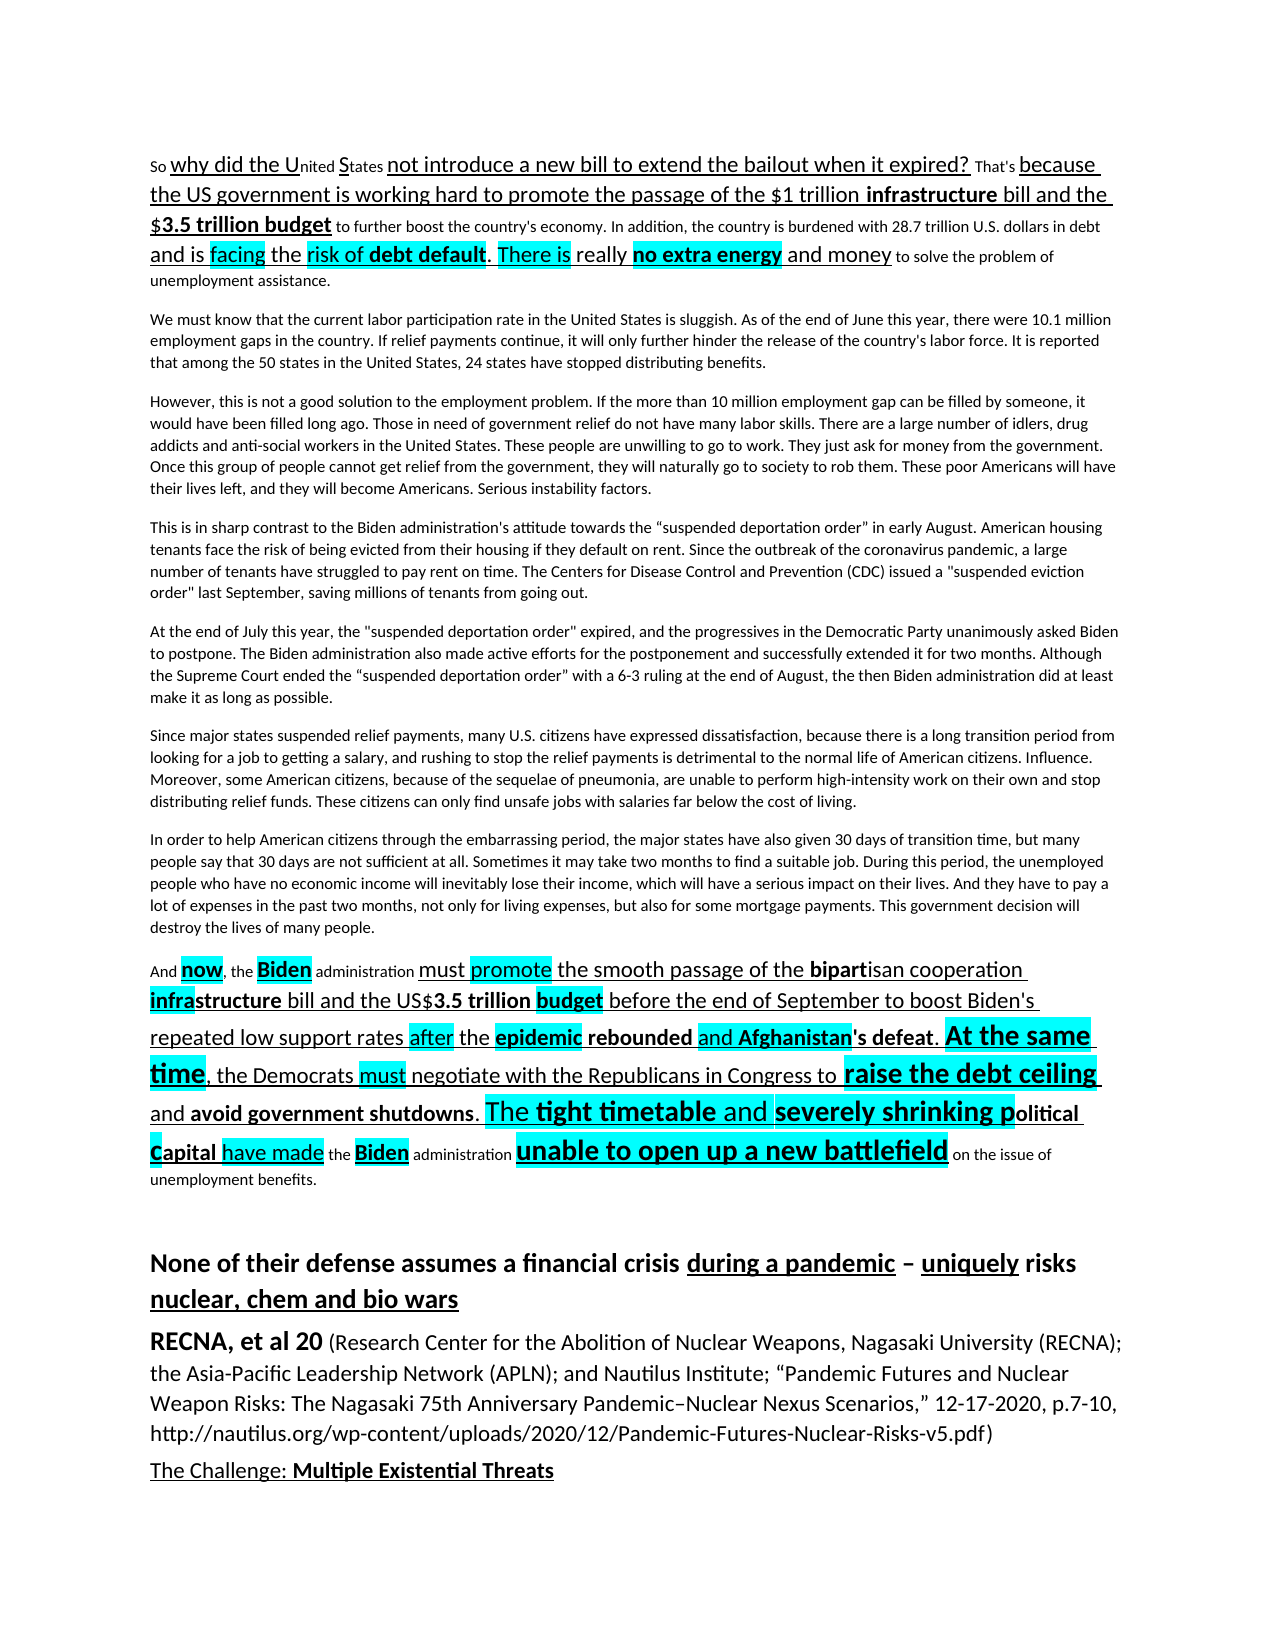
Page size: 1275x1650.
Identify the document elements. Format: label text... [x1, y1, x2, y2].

text We must know that the current labor participation rate in the United States is sluggish. As of the end of June this year, there were 10.1 million employment gaps in the country. If relief payments continue, it will only further hinder the release of the country's labor force. It is reported that among the 50 states in the United States, 24 states have stopped distributing benefits. [150, 309, 1125, 373]
text In order to help American citizens through the embarrassing period, the major states have also given 30 days of transition time, but many people say that 30 days are not sufficient at all. Sometimes it may take two months to find a suitable job. During this period, the unemployed people who have no economic income will inevitably lose their income, which will have a serious impact on their lives. And they have to pay a lot of expenses in the past two months, not only for living expenses, but also for some mortgage payments. This government decision will destroy the lives of many people. [150, 829, 1125, 937]
text RECNA, et al 20 (Research Center for the Abolition of Nuclear Weapons, Nagasaki University (RECNA); the Asia-Pacific Leadership Network (APLN); and Nautilus Institute; “Pandemic Futures and Nuclear Weapon Risks: The Nagasaki 75th Anniversary Pandemic–Nuclear Nexus Scenarios,” 12-17-2020, p.7-10, http://nautilus.org/wp-content/uploads/2020/12/Pandemic-Futures-Nuclear-Risks-v5.pdf) [150, 1324, 1125, 1447]
text This is in sharp contrast to the Biden administration's attitude towards the “suspended deportation order” in early August. American housing tenants face the risk of being evicted from their housing if they default on rent. Since the outbreak of the coronavirus pandemic, a large number of tenants have struggled to pay rent on time. The Centers for Disease Control and Prevention (CDC) issued a "suspended eviction order" last September, saving millions of tenants from going out. [150, 517, 1125, 603]
subtitle None of their defense assumes a financial crisis during a pandemic – uniquely risks nuclear, chem and bio wars [150, 1246, 1125, 1315]
text At the end of July this year, the "suspended deportation order" expired, and the progressives in the Democratic Party unanimously asked Biden to postpone. The Biden administration also made active efforts for the postponement and successfully extended it for two months. Although the Supreme Court ended the “suspended deportation order” with a 6-3 ruling at the end of August, the then Biden administration did at least make it as long as possible. [150, 621, 1125, 707]
text So why did the United States not introduce a new bill to extend the bailout when it expired? That's because the US government is working hard to promote the passage of the $1 trillion infrastructure bill and the $3.5 trillion budget to further boost the country's economy. In addition, the country is burdened with 28.7 trillion U.S. dollars in debt and is facing the risk of debt default. There is really no extra energy and money to solve the problem of unemployment assistance. [150, 150, 1125, 291]
text And now, the Biden administration must promote the smooth passage of the bipartisan cooperation infrastructure bill and the US$3.5 trillion budget before the end of September to boost Biden's repeated low support rates after the epidemic rebounded and Afghanistan's defeat. At the same time, the Democrats must negotiate with the Republicans in Congress to raise the debt ceiling and avoid government shutdowns. The tight timetable and severely shrinking political capital have made the Biden administration unable to open up a new battlefield on the issue of unemployment benefits. [150, 956, 1125, 1189]
text The Challenge: Multiple Existential Threats [150, 1456, 1125, 1484]
text Since major states suspended relief payments, many U.S. citizens have expressed dissatisfaction, because there is a long transition period from looking for a job to getting a salary, and rushing to stop the relief payments is detrimental to the normal life of American citizens. Influence. Moreover, some American citizens, because of the sequelae of pneumonia, are unable to perform high-intensity work on their own and stop distributing relief funds. These citizens can only find unsafe jobs with salaries far below the cost of living. [150, 725, 1125, 811]
text However, this is not a good solution to the employment problem. If the more than 10 million employment gap can be filled by someone, it would have been filled long ago. Those in need of government relief do not have many labor skills. There are a large number of idlers, drug addicts and anti-social workers in the United States. These people are unwilling to go to work. They just ask for money from the government. Once this group of people cannot get relief from the government, they will naturally go to society to rob them. These poor Americans will have their lives left, and they will become Americans. Serious instability factors. [150, 391, 1125, 499]
